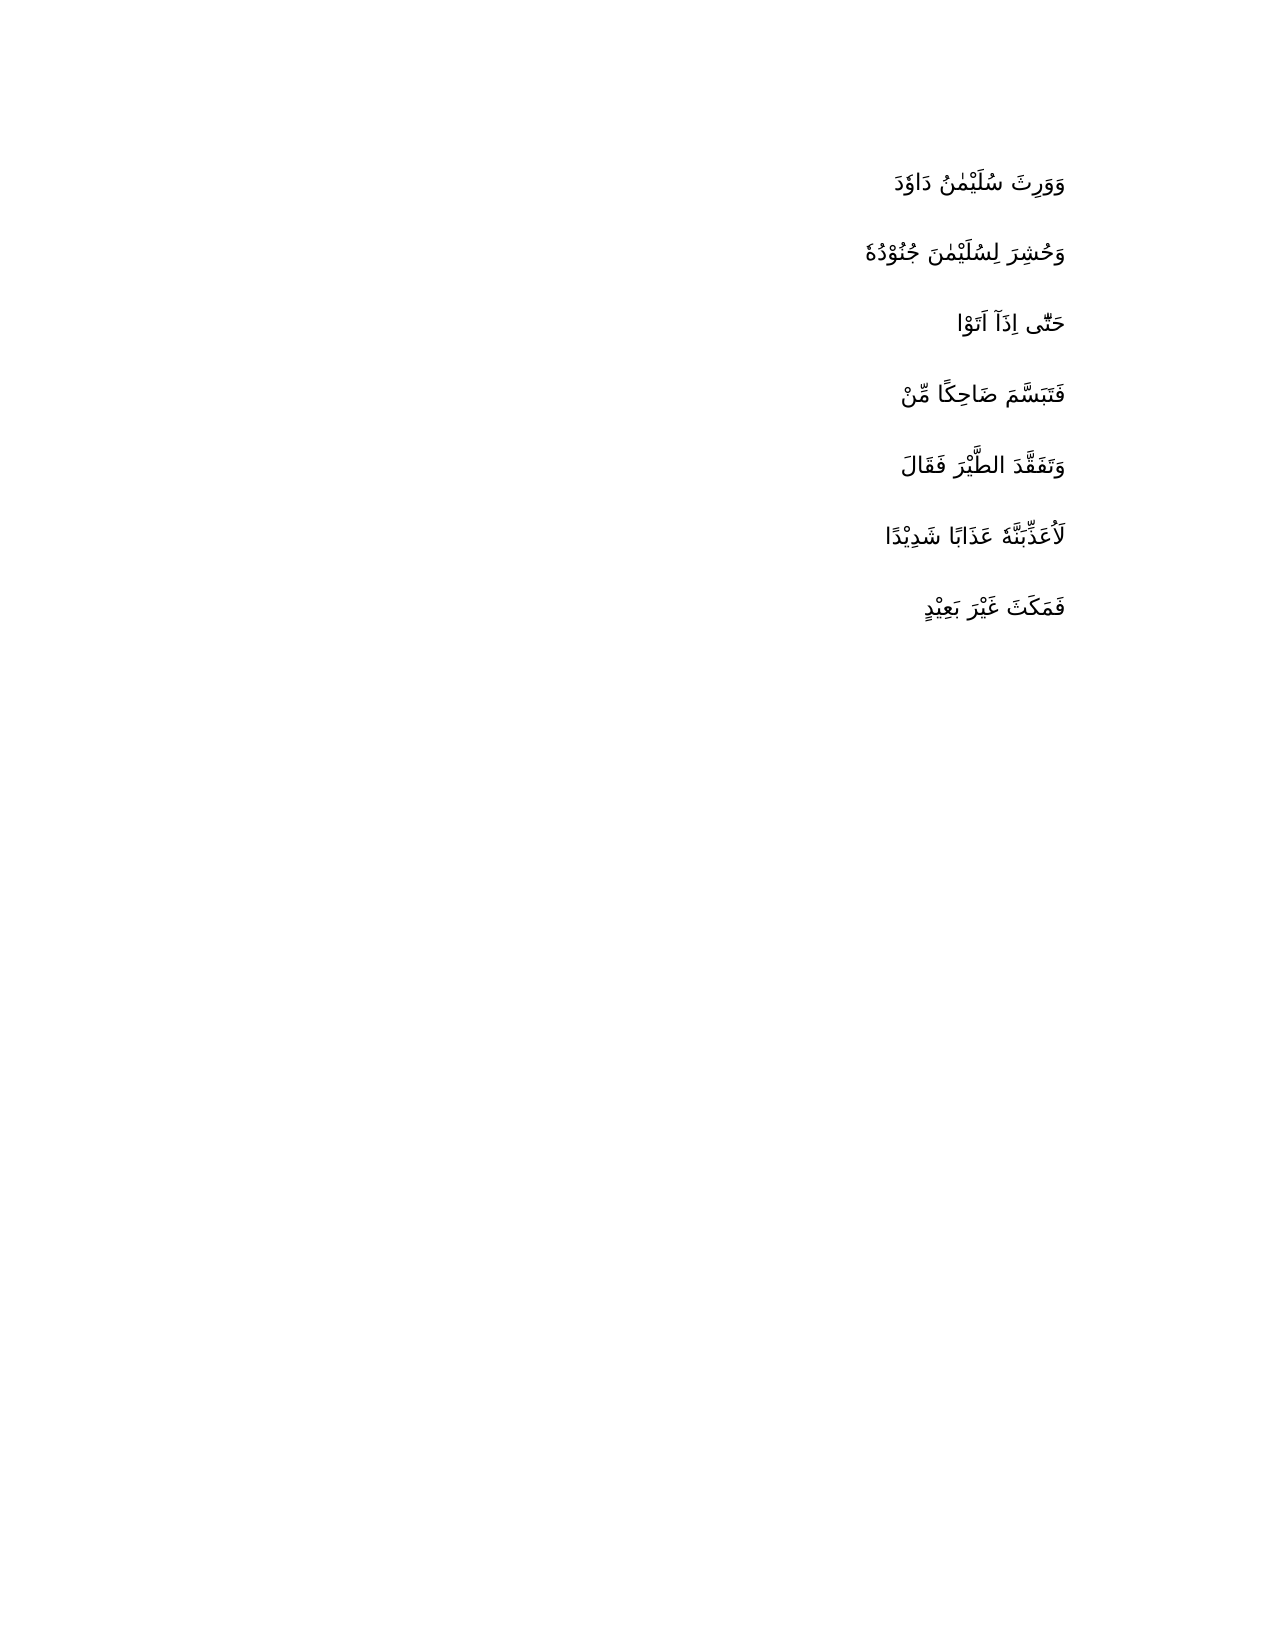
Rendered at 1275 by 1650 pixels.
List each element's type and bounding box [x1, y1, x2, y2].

table_cell [176, 150, 1076, 646]
